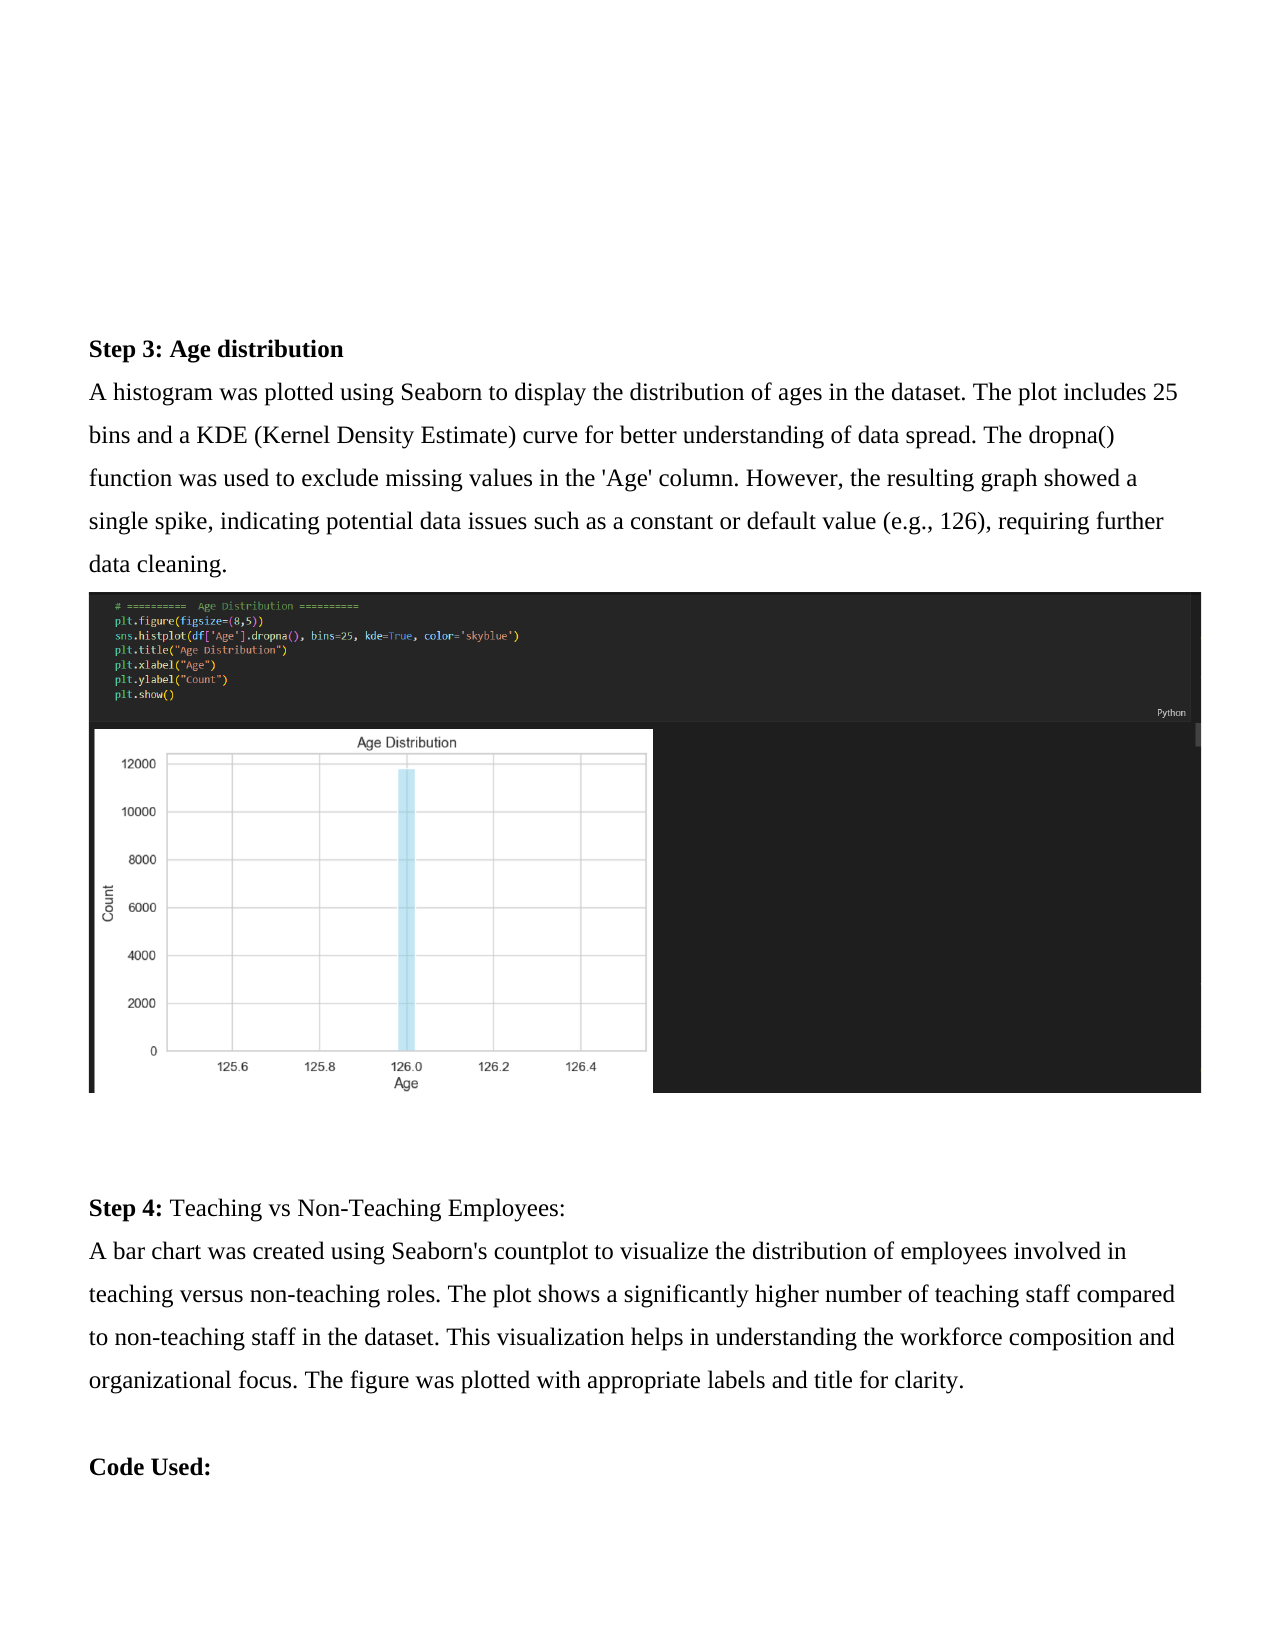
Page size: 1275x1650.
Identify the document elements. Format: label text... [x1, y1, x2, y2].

text Step 3: Age distribution [89, 334, 1200, 362]
text Step 4: Teaching vs Non-Teaching Employees: A bar chart was created using Seaborn's countplot to visualize the distribution of employees involved in teaching versus non-teaching roles. The plot shows a significantly higher number of teaching staff compared to non-teaching staff in the dataset. This visualization helps in understanding the workforce composition and organizational focus. The figure was plotted with appropriate labels and title for clarity. [89, 1193, 1200, 1394]
text Code Used: [89, 1452, 1200, 1481]
picture [88, 592, 1202, 1093]
text A histogram was plotted using Seaborn to display the distribution of ages in the dataset. The plot includes 25 bins and a KDE (Kernel Density Estimate) curve for better understanding of data spread. The dropna() function was used to exclude missing values in the 'Age' column. However, the resulting graph showed a single spike, indicating potential data issues such as a constant or default value (e.g., 126), requiring further data cleaning. [89, 377, 1200, 578]
